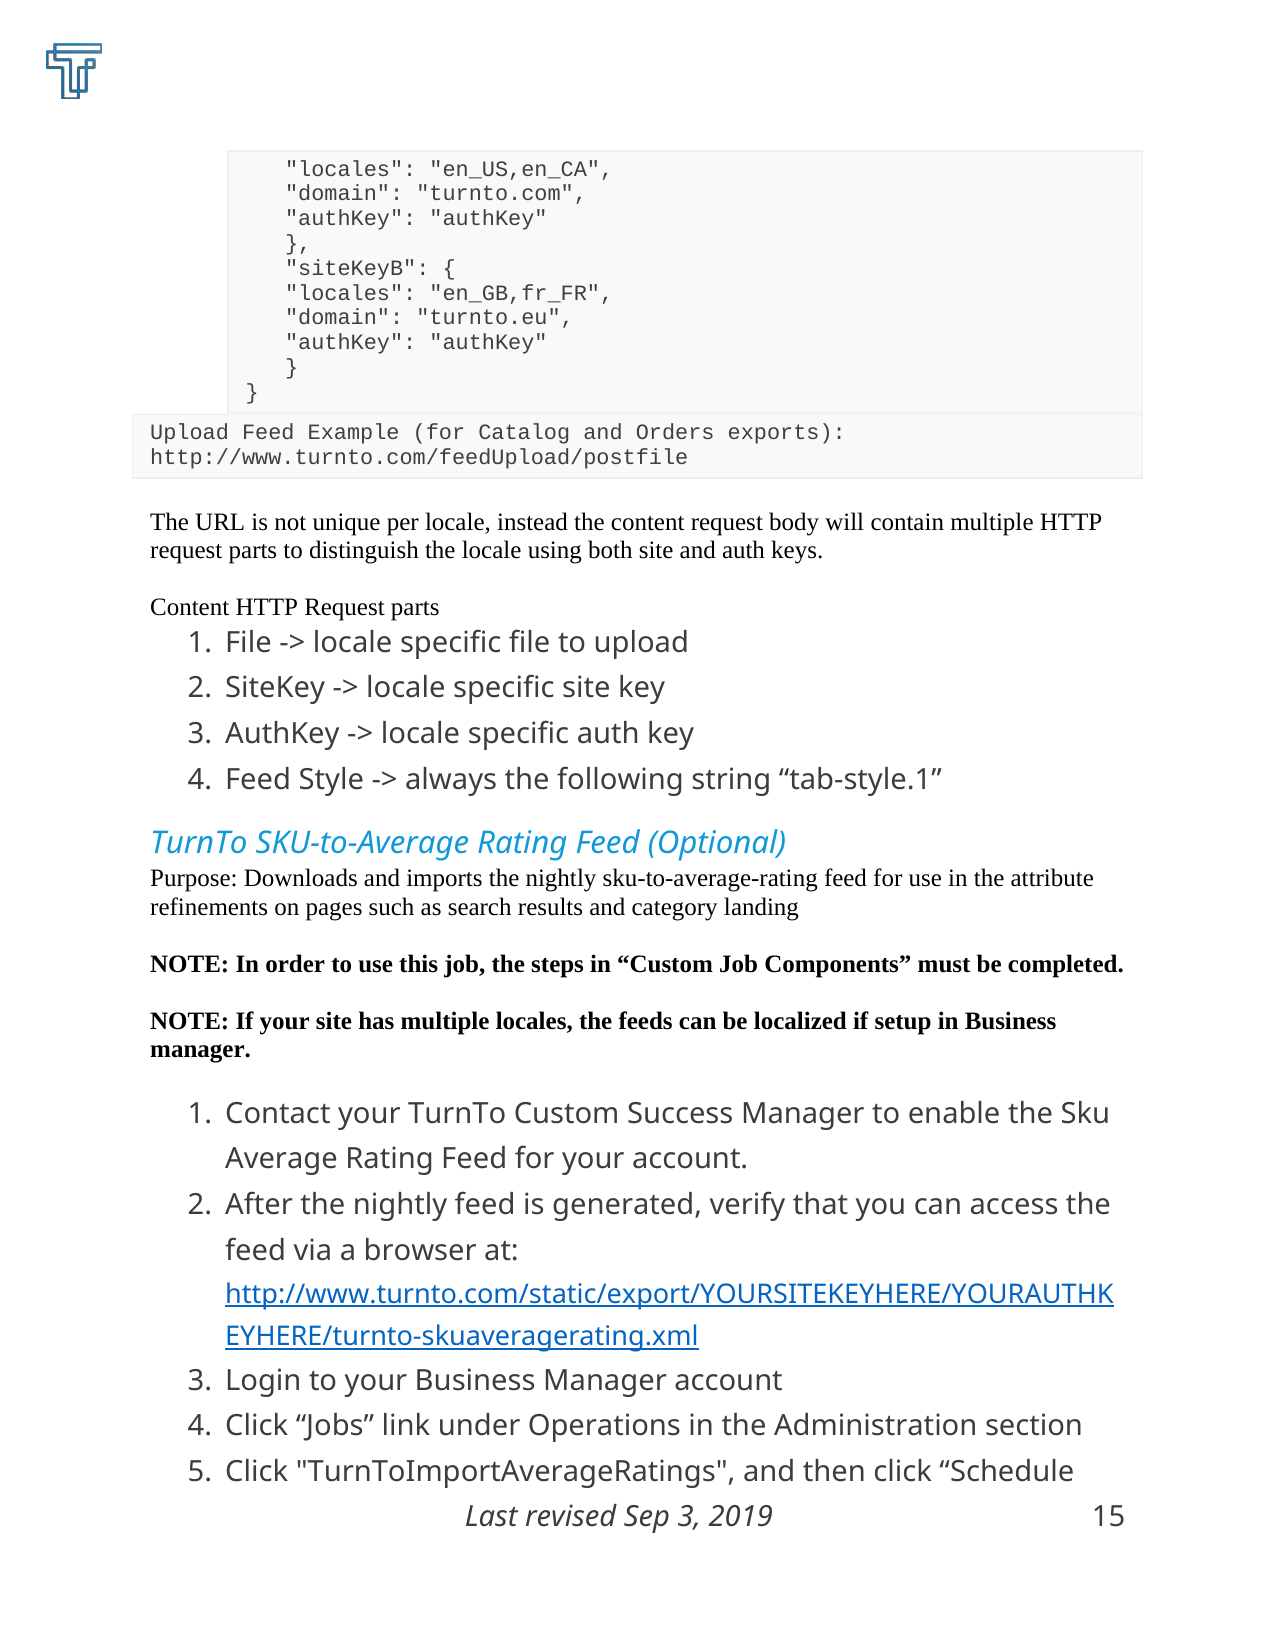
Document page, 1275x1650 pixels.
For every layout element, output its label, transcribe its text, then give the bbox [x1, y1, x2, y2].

list Contact your TurnTo Custom Success Manager to enable the Sku Average Rating Feed for your account. [187, 1092, 1125, 1177]
text NOTE: In order to use this job, the steps in “Custom Job Components” must be completed. [150, 949, 1125, 978]
text "authKey": "authKey" [229, 199, 1142, 224]
subtitle TurnTo SKU-to-Average Rating Feed (Optional) [150, 820, 1125, 863]
text Upload Feed Example (for Catalog and Orders exports): http://www.turnto.com/feedUpload/postfile [133, 415, 1142, 477]
text "siteKeyB": { [229, 249, 1142, 274]
list After the nightly feed is generated, verify that you can access the feed via a browser at: http://www.turnto.com/static/export/YOURSITEKEYHERE/YOURAUTHKEYHERE/turnto-skuaveragerating.xml [187, 1183, 1125, 1353]
text The URL is not unique per locale, instead the content request body will contain multiple HTTP request parts to distinguish the locale using both site and auth keys. [150, 507, 1125, 564]
list Feed Style -> always the following string “tab-style.1” [187, 758, 1125, 798]
list AuthKey -> locale specific auth key [187, 712, 1125, 752]
list Login to your Business Manager account [187, 1359, 1125, 1399]
text "domain": "turnto.com", [229, 175, 1142, 199]
text Content HTTP Request parts [150, 592, 1125, 621]
text "locales": "en_US,en_CA", [229, 152, 1142, 175]
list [187, 1450, 1125, 1490]
list SiteKey -> locale specific site key [187, 667, 1125, 706]
text NOTE: If your site has multiple locales, the feeds can be localized if setup in Business manager. [150, 1006, 1125, 1063]
text Purpose: Downloads and imports the nightly sku-to-average-rating feed for use in the attribute refinements on pages such as search results and category landing [150, 863, 1125, 920]
text } [229, 348, 1142, 373]
text "authKey": "authKey" [229, 323, 1142, 348]
text }, [229, 224, 1142, 249]
text "locales": "en_GB,fr_FR", [229, 274, 1142, 299]
text "domain": "turnto.eu", [229, 299, 1142, 323]
text } [229, 373, 1142, 412]
list Click “Jobs” link under Operations in the Administration section [187, 1404, 1125, 1444]
list File -> locale specific file to upload [187, 621, 1125, 661]
picture [46, 43, 102, 99]
